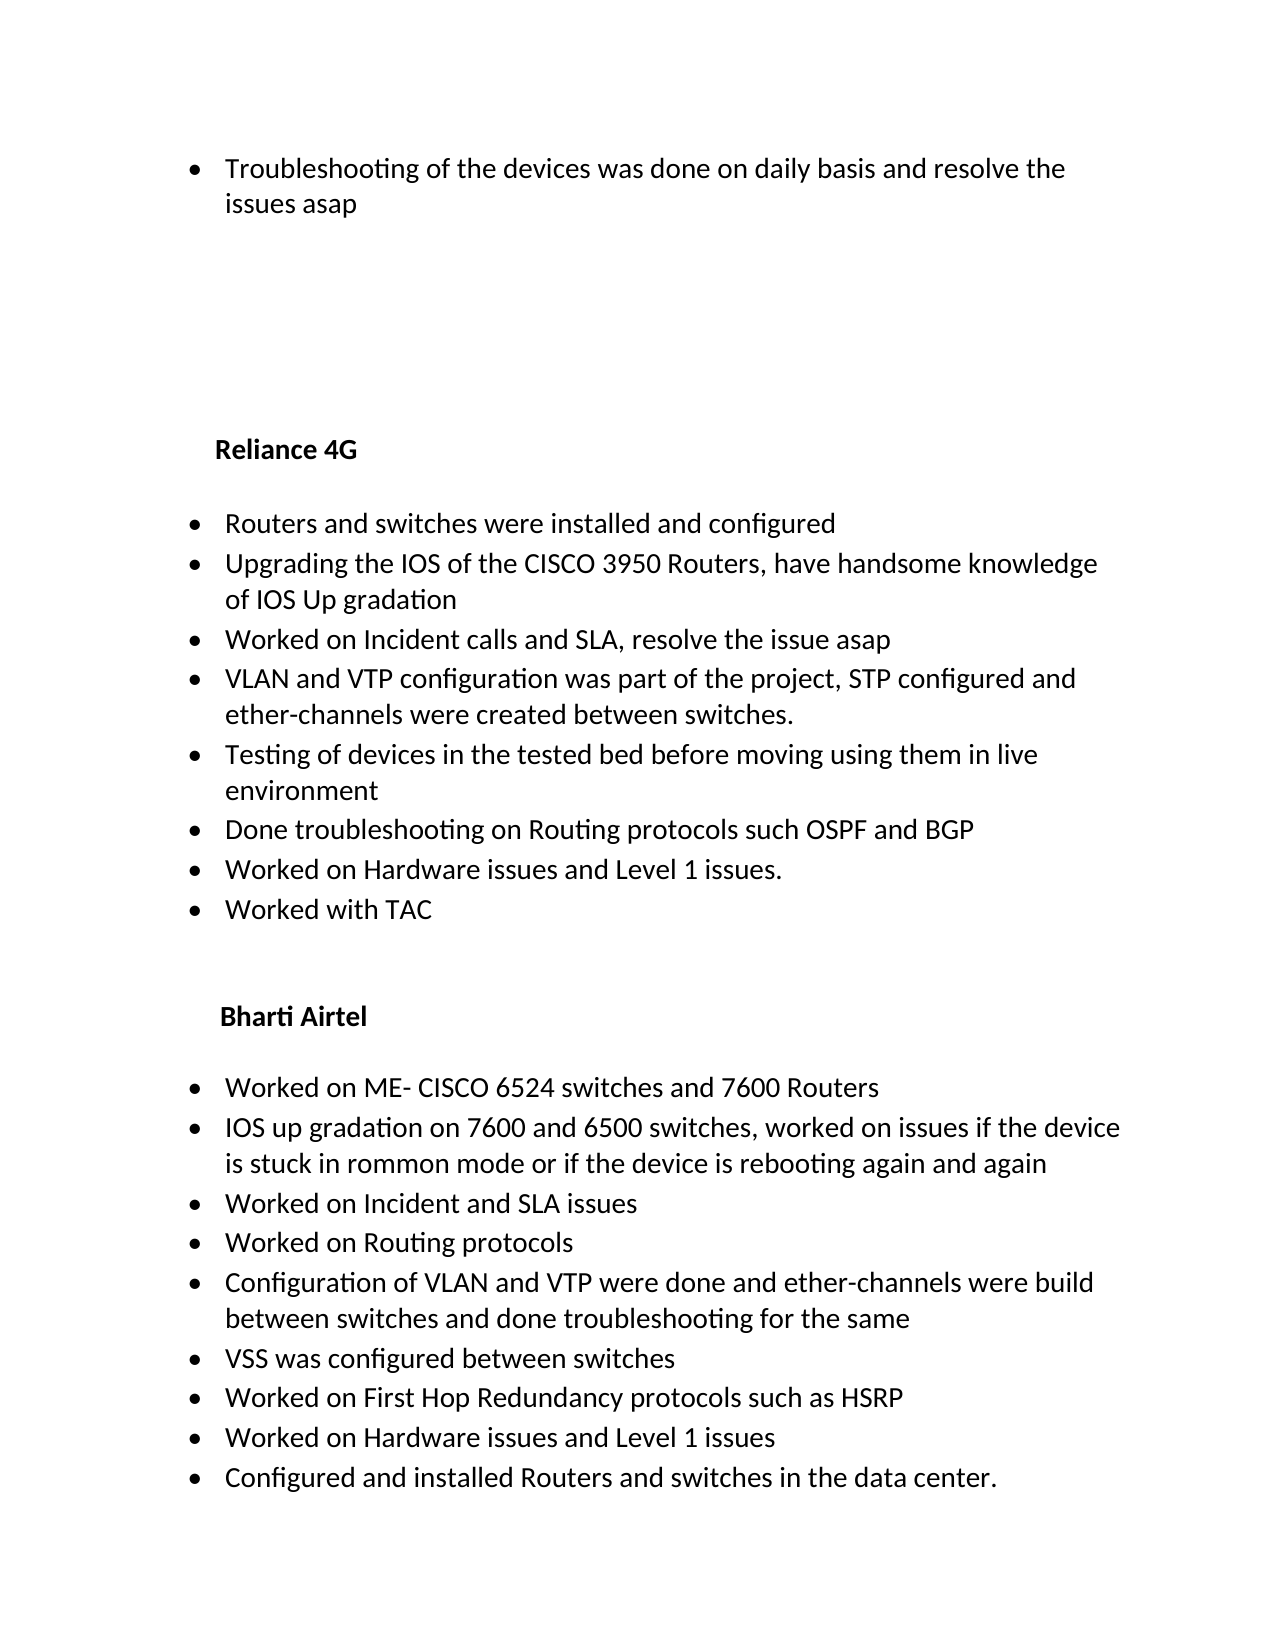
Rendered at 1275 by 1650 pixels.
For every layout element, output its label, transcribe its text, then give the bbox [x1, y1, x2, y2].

list Done troubleshooting on Routing protocols such OSPF and BGP [187, 811, 1125, 847]
list Worked with TAC [187, 891, 1125, 927]
list Worked on Hardware issues and Level 1 issues [187, 1419, 1125, 1455]
list Worked on ME- CISCO 6524 switches and 7600 Routers [187, 1069, 1125, 1105]
list Troubleshooting of the devices was done on daily basis and resolve the issues asap [187, 150, 1125, 221]
list Worked on Hardware issues and Level 1 issues. [187, 851, 1125, 887]
list Worked on Incident and SLA issues [187, 1185, 1125, 1220]
list Worked on Incident calls and SLA, resolve the issue asap [187, 621, 1125, 656]
list VSS was configured between switches [187, 1340, 1125, 1375]
text Reliance 4G [150, 431, 1125, 467]
list IOS up gradation on 7600 and 6500 switches, worked on issues if the device is stuck in rommon mode or if the device is rebooting again and again [187, 1109, 1125, 1181]
list Routers and switches were installed and configured [187, 506, 1125, 541]
list Testing of devices in the tested bed before moving using them in live environment [187, 736, 1125, 807]
list VLAN and VTP configuration was part of the project, STP configured and ether-channels were created between switches. [187, 661, 1125, 732]
list Configuration of VLAN and VTP were done and ether-channels were build between switches and done troubleshooting for the same [187, 1264, 1125, 1336]
list Configured and installed Routers and switches in the data center. [187, 1459, 1125, 1495]
list Upgrading the IOS of the CISCO 3950 Routers, have handsome knowledge of IOS Up gradation [187, 545, 1125, 617]
list Worked on Routing protocols [187, 1224, 1125, 1260]
list Worked on First Hop Redundancy protocols such as HSRP [187, 1379, 1125, 1415]
text Bharti Airtel [150, 998, 1125, 1033]
